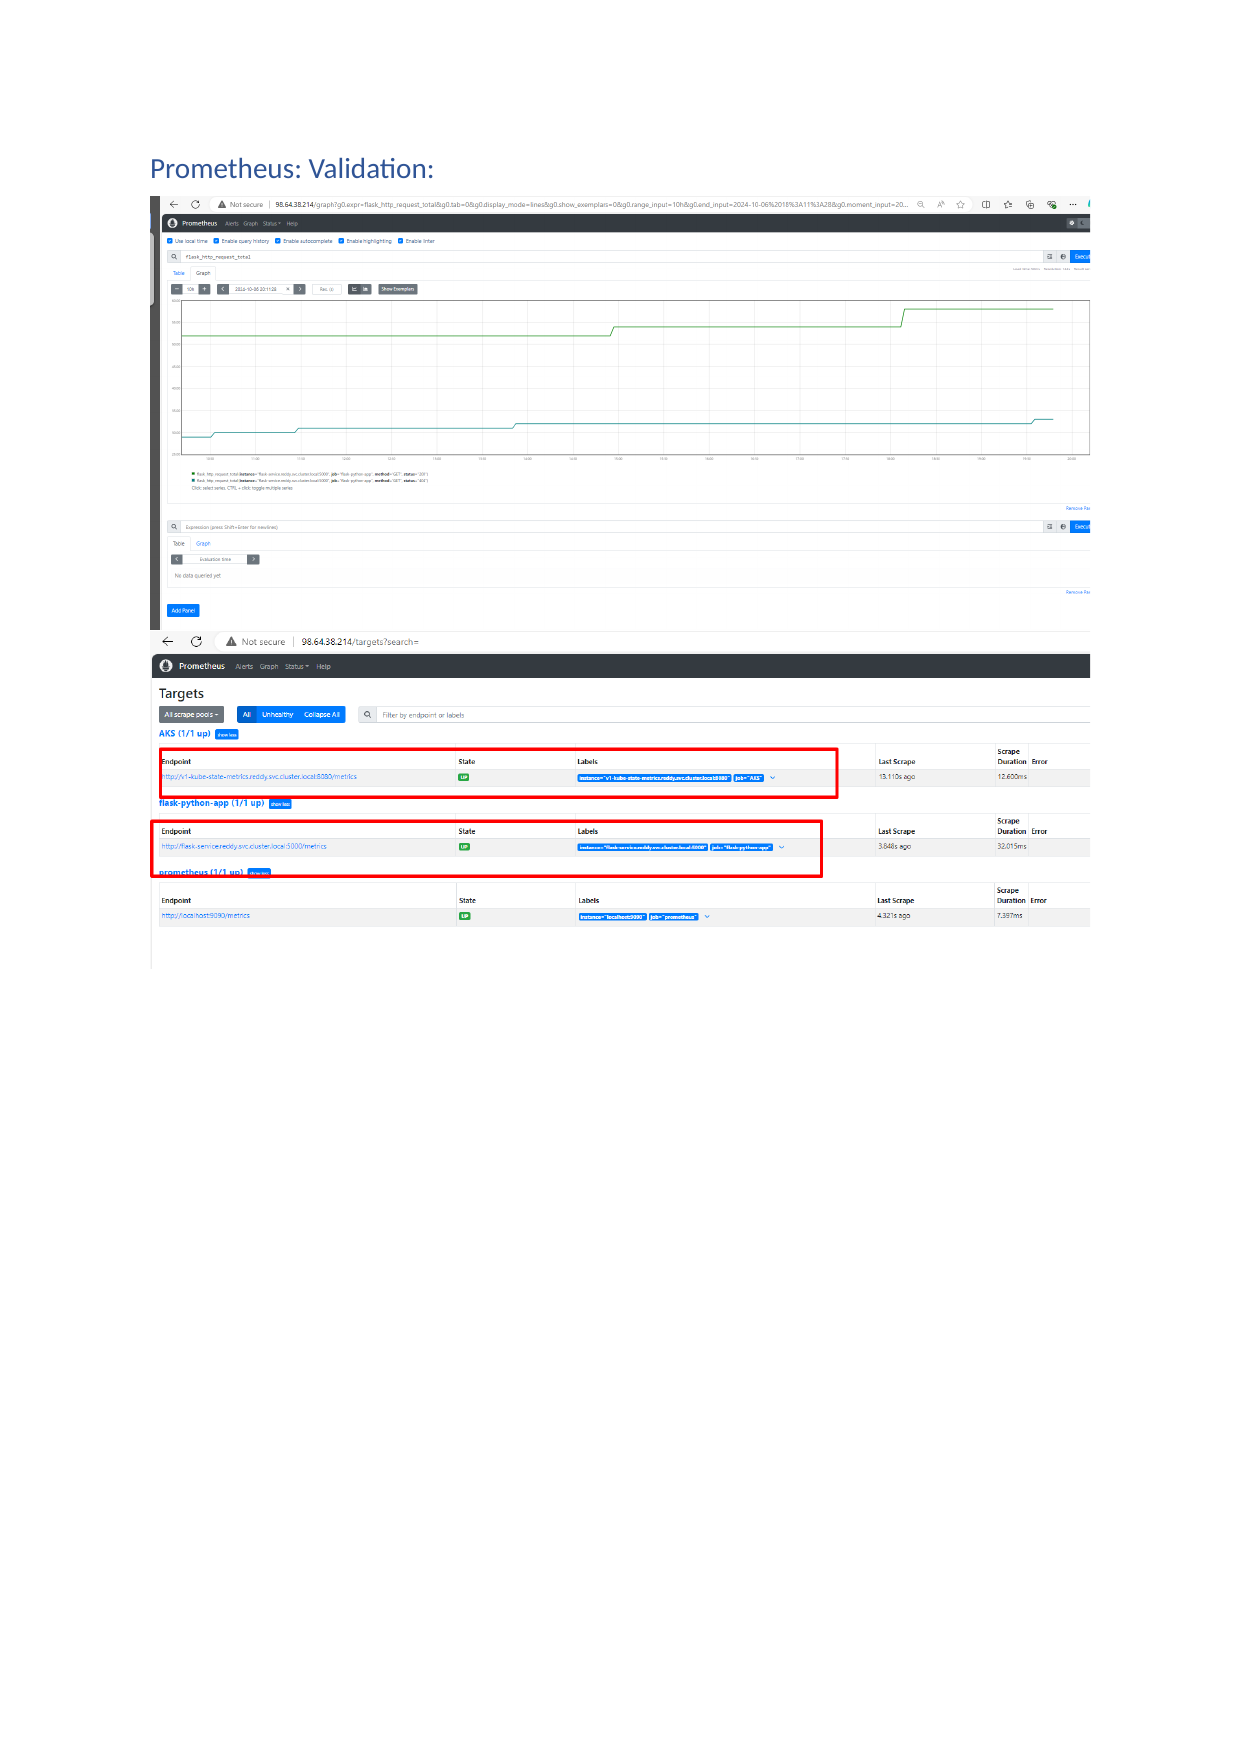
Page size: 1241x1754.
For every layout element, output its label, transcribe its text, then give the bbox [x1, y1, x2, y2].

subtitle Prometheus: Validation: [150, 150, 1090, 186]
picture [150, 196, 1091, 630]
picture [150, 631, 1091, 969]
